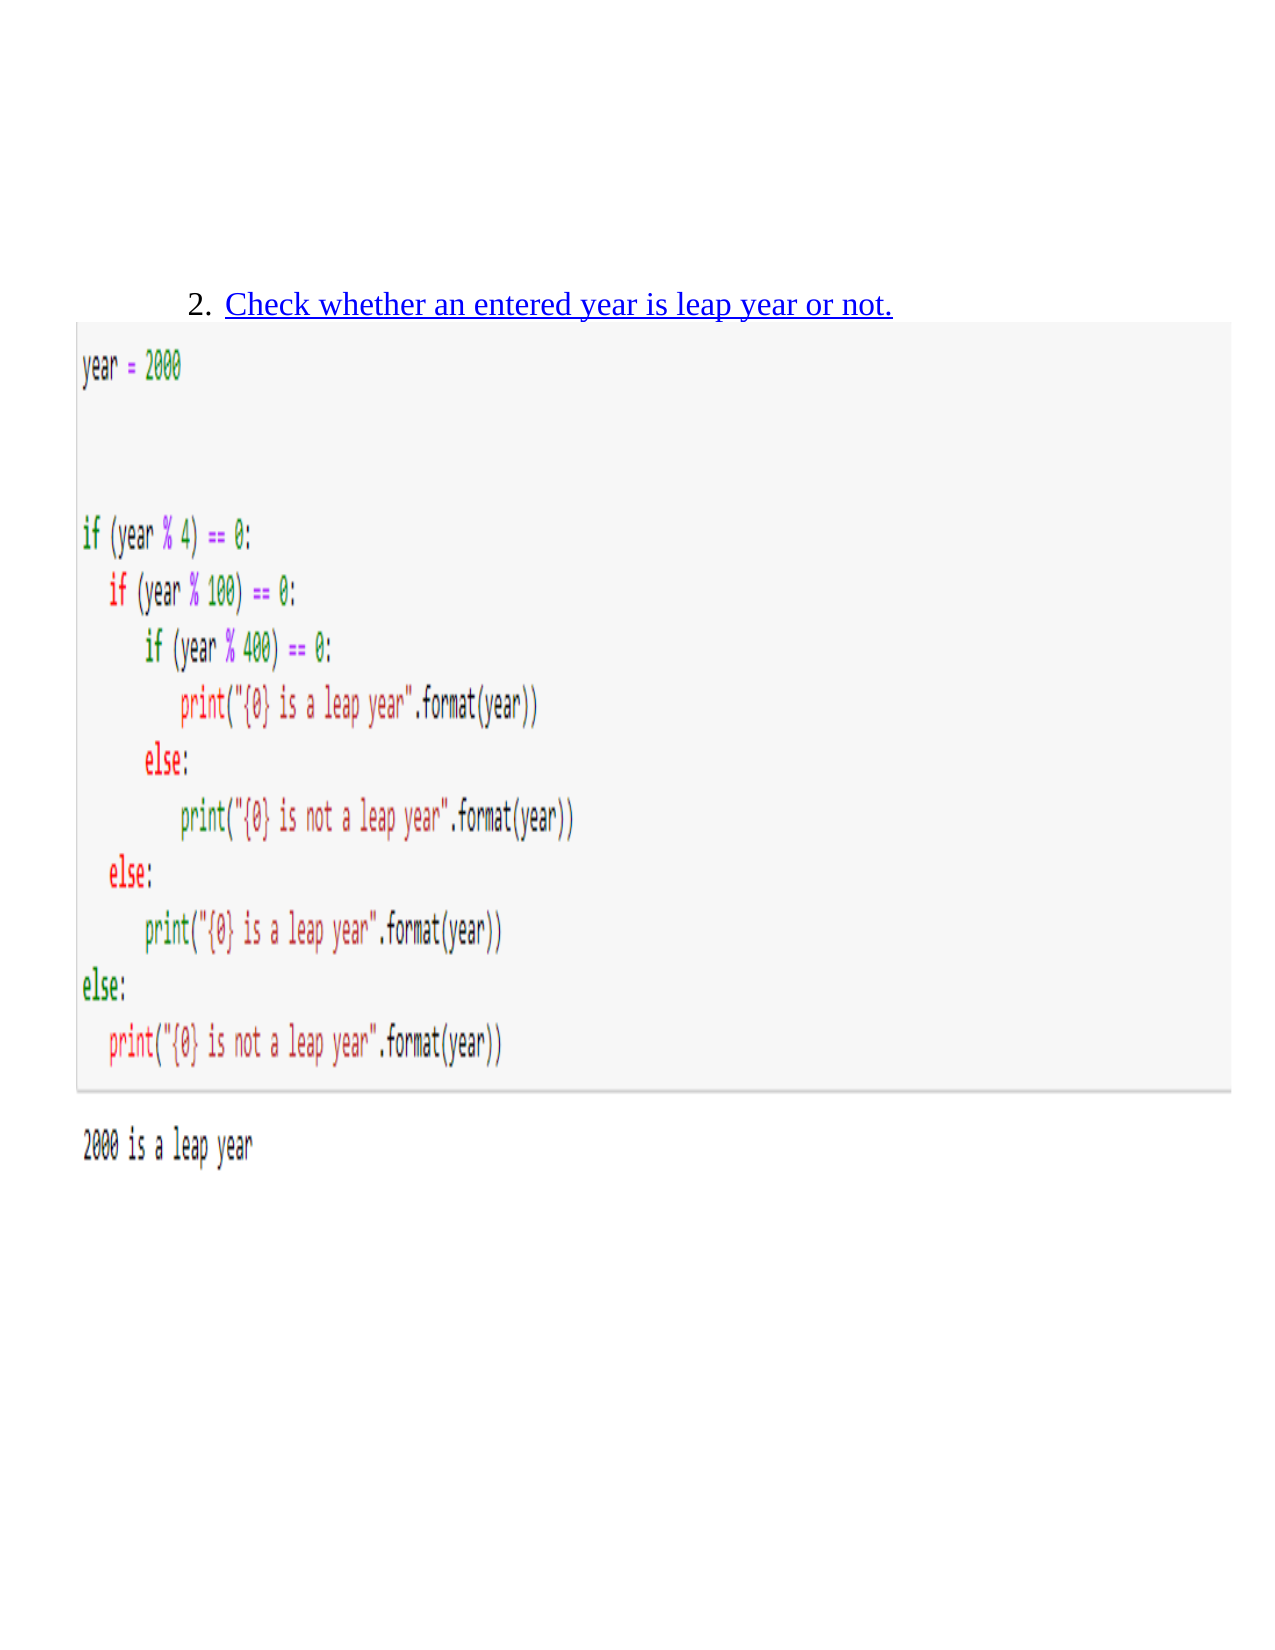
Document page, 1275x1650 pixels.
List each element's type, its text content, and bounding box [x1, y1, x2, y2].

list Check whether an entered year is leap year or not. [187, 284, 1125, 322]
picture [75, 322, 1232, 1207]
